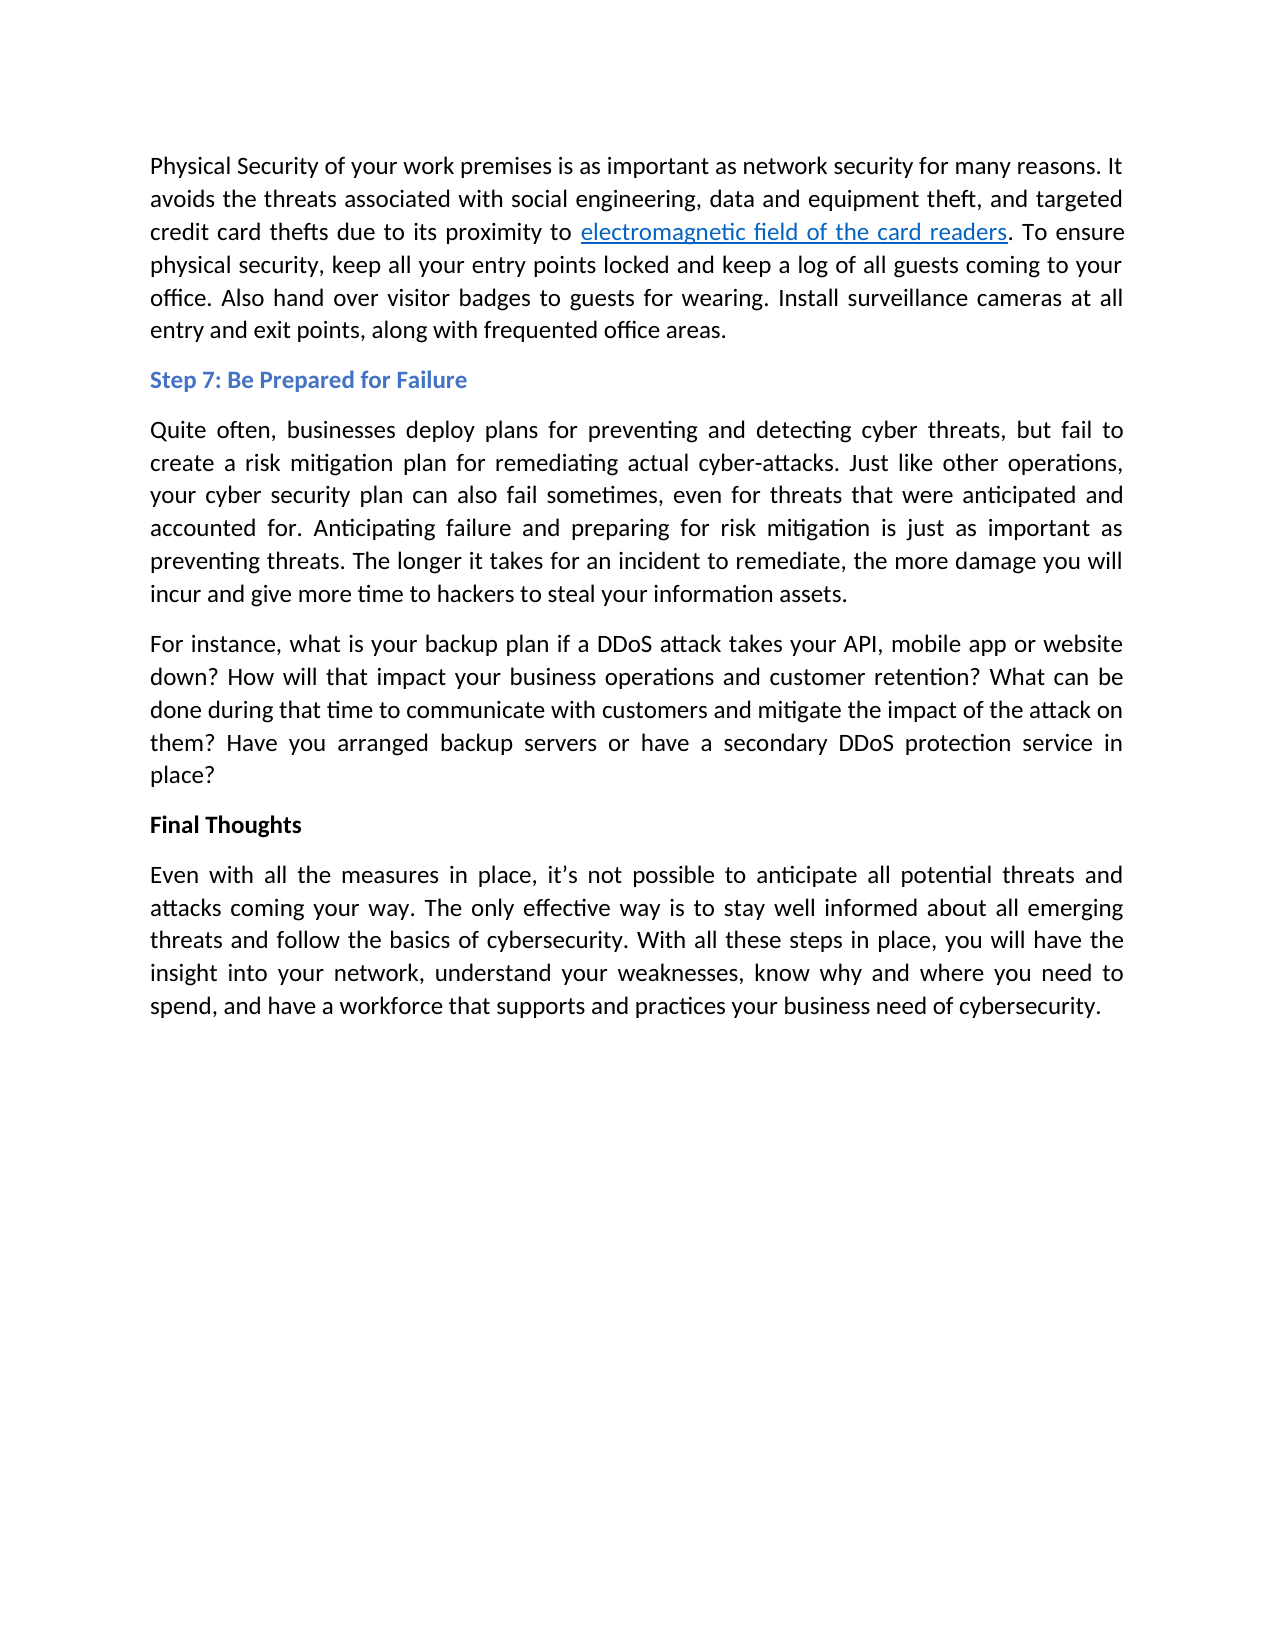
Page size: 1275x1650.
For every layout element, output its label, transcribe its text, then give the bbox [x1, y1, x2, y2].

text Step 7: Be Prepared for Failure [150, 364, 1125, 395]
text For instance, what is your backup plan if a DDoS attack takes your API, mobile app or website down? How will that impact your business operations and customer retention? What can be done during that time to communicate with customers and mitigate the impact of the attack on them? Have you arranged backup servers or have a secondary DDoS protection service in place? [150, 628, 1125, 790]
text Physical Security of your work premises is as important as network security for many reasons. It avoids the threats associated with social engineering, data and equipment theft, and targeted credit card thefts due to its proximity to electromagnetic field of the card readers. To ensure physical security, keep all your entry points locked and keep a log of all guests coming to your office. Also hand over visitor badges to guests for wearing. Install surveillance cameras at all entry and exit points, along with frequented office areas. [150, 150, 1125, 345]
text Final Thoughts [150, 809, 1125, 840]
text Quite often, businesses deploy plans for preventing and detecting cyber threats, but fail to create a risk mitigation plan for remediating actual cyber-attacks. Just like other operations, your cyber security plan can also fail sometimes, even for threats that were anticipated and accounted for. Anticipating failure and preparing for risk mitigation is just as important as preventing threats. The longer it takes for an incident to remediate, the more damage you will incur and give more time to hackers to steal your information assets. [150, 414, 1125, 609]
text Even with all the measures in place, it’s not possible to anticipate all potential threats and attacks coming your way. The only effective way is to stay well informed about all emerging threats and follow the basics of cybersecurity. With all these steps in place, you will have the insight into your network, understand your weaknesses, know why and where you need to spend, and have a workforce that supports and practices your business need of cybersecurity. [150, 859, 1125, 1021]
